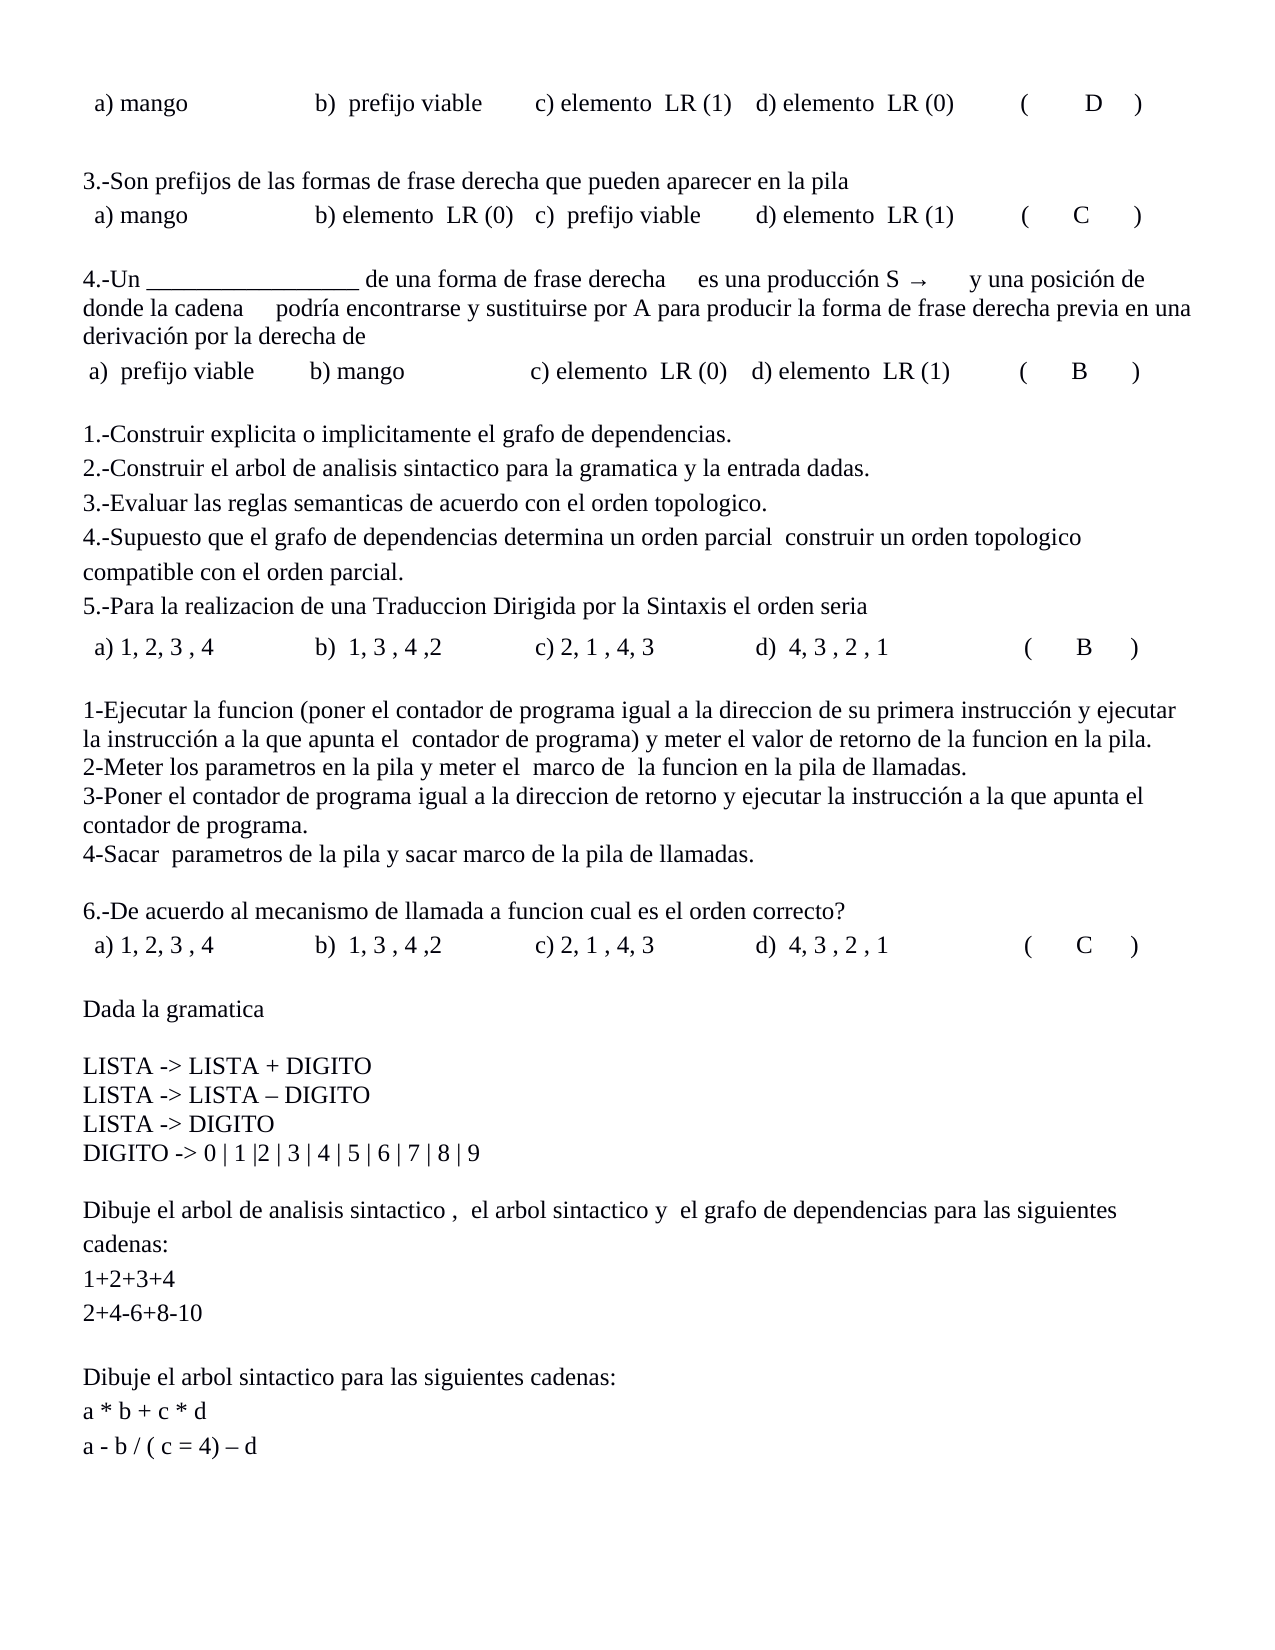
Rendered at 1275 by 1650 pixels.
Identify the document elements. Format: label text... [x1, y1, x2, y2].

text 1+2+3+4 [83, 1264, 1192, 1293]
table_header a) mango [89, 83, 309, 123]
table_header a) 1, 2, 3 , 4 [89, 626, 309, 666]
text 1.-Construir explicita o implicitamente el grafo de dependencias. [83, 419, 1192, 448]
table_header ( D ) [970, 83, 1192, 123]
text 2+4-6+8-10 [83, 1298, 1192, 1327]
table_header d) elemento LR (1) [749, 350, 970, 390]
table_header b) 1, 3 , 4 ,2 [309, 925, 529, 965]
text 3-Poner el contador de programa igual a la direccion de retorno y ejecutar la instrucción a la que apunta el contador de programa. [83, 781, 1192, 839]
table_header d) elemento LR (0) [750, 83, 970, 123]
text 3.-Son prefijos de las formas de frase derecha que pueden aparecer en la pila [83, 166, 1192, 195]
text LISTA -> LISTA + DIGITO [83, 1051, 1192, 1080]
table_header c) elemento LR (1) [529, 83, 750, 123]
text a * b + c * d [83, 1396, 1192, 1425]
table_header d) 4, 3 , 2 , 1 [750, 925, 970, 965]
text 2-Meter los parametros en la pila y meter el marco de la funcion en la pila de llamadas. [83, 752, 1192, 781]
table_header c) prefijo viable [529, 195, 750, 235]
table_header d) elemento LR (1) [750, 195, 970, 235]
table_header c) 2, 1 , 4, 3 [529, 626, 750, 666]
table_header ( C ) [970, 925, 1192, 965]
text 5.-Para la realizacion de una Traduccion Dirigida por la Sintaxis el orden seria [83, 591, 1192, 620]
text 2.-Construir el arbol de analisis sintactico para la gramatica y la entrada dadas. [83, 453, 1192, 482]
table_header b) 1, 3 , 4 ,2 [309, 626, 529, 666]
text 1-Ejecutar la funcion (poner el contador de programa igual a la direccion de su primera instrucción y ejecutar la instrucción a la que apunta el contador de programa) y meter el valor de retorno de la funcion en la pila. [83, 695, 1192, 752]
table_header b) mango [307, 350, 528, 390]
table_header d) 4, 3 , 2 , 1 [750, 626, 970, 666]
text Dada la gramatica [83, 994, 1192, 1023]
table_header b) prefijo viable [309, 83, 529, 123]
text 4-Sacar parametros de la pila y sacar marco de la pila de llamadas. [83, 839, 1192, 867]
text 4.-Supuesto que el grafo de dependencias determina un orden parcial construir un orden topologico compatible con el orden parcial. [83, 522, 1192, 586]
table_header ( B ) [970, 626, 1192, 666]
table_header ( B ) [970, 350, 1192, 390]
table_header c) 2, 1 , 4, 3 [529, 925, 750, 965]
table_header c) elemento LR (0) [528, 350, 749, 390]
table_header a) 1, 2, 3 , 4 [89, 925, 309, 965]
text DIGITO -> 0 | 1 |2 | 3 | 4 | 5 | 6 | 7 | 8 | 9 [83, 1138, 1192, 1166]
text LISTA -> DIGITO [83, 1109, 1192, 1138]
table_header ( C ) [970, 195, 1192, 235]
text LISTA -> LISTA – DIGITO [83, 1080, 1192, 1109]
table_header b) elemento LR (0) [309, 195, 529, 235]
text 4.-Un _________________ de una forma de frase derecha  es una producción S →  y una posición de  donde la cadena  podría encontrarse y sustituirse por A para producir la forma de frase derecha previa en una derivación por la derecha de  [83, 264, 1192, 350]
table_header a) mango [89, 195, 309, 235]
text Dibuje el arbol de analisis sintactico , el arbol sintactico y el grafo de dependencias para las siguientes cadenas: [83, 1195, 1192, 1258]
table_header a) prefijo viable [86, 350, 307, 390]
text 3.-Evaluar las reglas semanticas de acuerdo con el orden topologico. [83, 488, 1192, 517]
text 6.-De acuerdo al mecanismo de llamada a funcion cual es el orden correcto? [83, 896, 1192, 925]
text Dibuje el arbol sintactico para las siguientes cadenas: [83, 1362, 1192, 1391]
text a - b / ( c = 4) – d [83, 1431, 1192, 1459]
